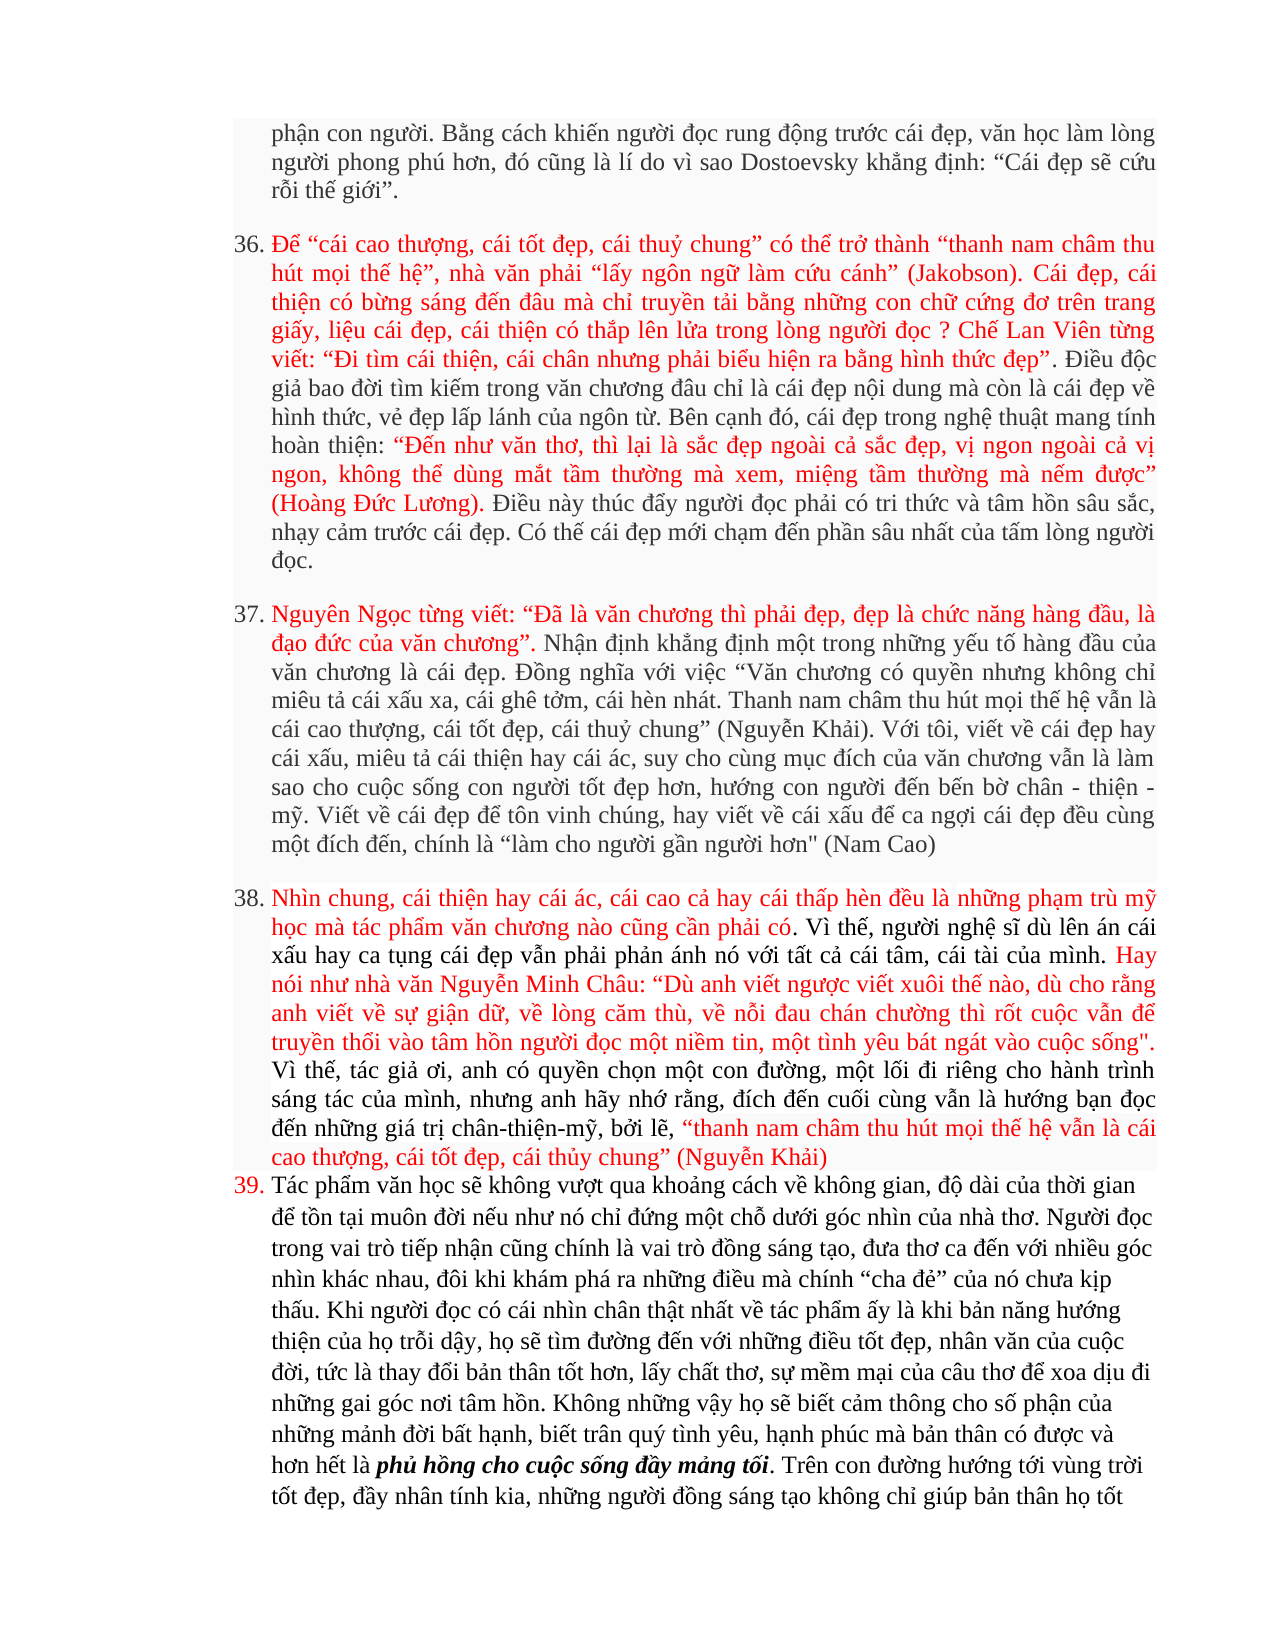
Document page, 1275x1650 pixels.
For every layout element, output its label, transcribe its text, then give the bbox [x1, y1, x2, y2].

list Nguyên Ngọc từng viết: “Đã là văn chương thì phải đẹp, đẹp là chức năng hàng đầu, là đạo đức của văn chương”. Nhận định khẳng định một trong những yếu tố hàng đầu của văn chương là cái đẹp. Đồng nghĩa với việc “Văn chương có quyền nhưng không chỉ miêu tả cái xấu xa, cái ghê tởm, cái hèn nhát. Thanh nam châm thu hút mọi thế hệ vẫn là cái cao thượng, cái tốt đẹp, cái thuỷ chung” (Nguyễn Khải). Với tôi, viết về cái đẹp hay cái xấu, miêu tả cái thiện hay cái ác, suy cho cùng mục đích của văn chương vẫn là làm sao cho cuộc sống con người tốt đẹp hơn, hướng con người đến bến bờ chân - thiện - mỹ. Viết về cái đẹp để tôn vinh chúng, hay viết về cái xấu để ca ngợi cái đẹp đều cùng một đích đến, chính là “làm cho người gần người hơn" (Nam Cao) [233, 599, 1157, 858]
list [233, 1171, 1157, 1510]
list Để “cái cao thượng, cái tốt đẹp, cái thuỷ chung” có thể trở thành “thanh nam châm thu hút mọi thế hệ”, nhà văn phải “lấy ngôn ngữ làm cứu cánh” (Jakobson). Cái đẹp, cái thiện có bừng sáng đến đâu mà chỉ truyền tải bằng những con chữ cứng đơ trên trang giấy, liệu cái đẹp, cái thiện có thắp lên lửa trong lòng người đọc ? Chế Lan Viên từng viết: “Đi tìm cái thiện, cái chân nhưng phải biểu hiện ra bằng hình thức đẹp”. Điều độc giả bao đời tìm kiếm trong văn chương đâu chỉ là cái đẹp nội dung mà còn là cái đẹp về hình thức, vẻ đẹp lấp lánh của ngôn từ. Bên cạnh đó, cái đẹp trong nghệ thuật mang tính hoàn thiện: “Ðến như văn thơ, thì lại là sắc đẹp ngoài cả sắc đẹp, vị ngon ngoài cả vị ngon, không thể dùng mắt tầm thường mà xem, miệng tầm thường mà nếm được” (Hoàng Đức Lương). Điều này thúc đẩy người đọc phải có tri thức và tâm hồn sâu sắc, nhạy cảm trước cái đẹp. Có thế cái đẹp mới chạm đến phần sâu nhất của tấm lòng người đọc. [233, 229, 1157, 574]
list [233, 118, 1157, 204]
list Nhìn chung, cái thiện hay cái ác, cái cao cả hay cái thấp hèn đều là những phạm trù mỹ học mà tác phẩm văn chương nào cũng cần phải có. Vì thế, người nghệ sĩ dù lên án cái xấu hay ca tụng cái đẹp vẫn phải phản ánh nó với tất cả cái tâm, cái tài của mình. Hay nói như nhà văn Nguyễn Minh Châu: “Dù anh viết ngược viết xuôi thế nào, dù cho rằng anh viết về sự giận dữ, về lòng căm thù, về nỗi đau chán chường thì rốt cuộc vẫn để truyền thổi vào tâm hồn người đọc một niềm tin, một tình yêu bát ngát vào cuộc sống". Vì thế, tác giả ơi, anh có quyền chọn một con đường, một lối đi riêng cho hành trình sáng tác của mình, nhưng anh hãy nhớ rằng, đích đến cuối cùng vẫn là hướng bạn đọc đến những giá trị chân-thiện-mỹ, bởi lẽ, “thanh nam châm thu hút mọi thế hệ vẫn là cái cao thượng, cái tốt đẹp, cái thủy chung” (Nguyễn Khải) [233, 883, 1157, 1171]
